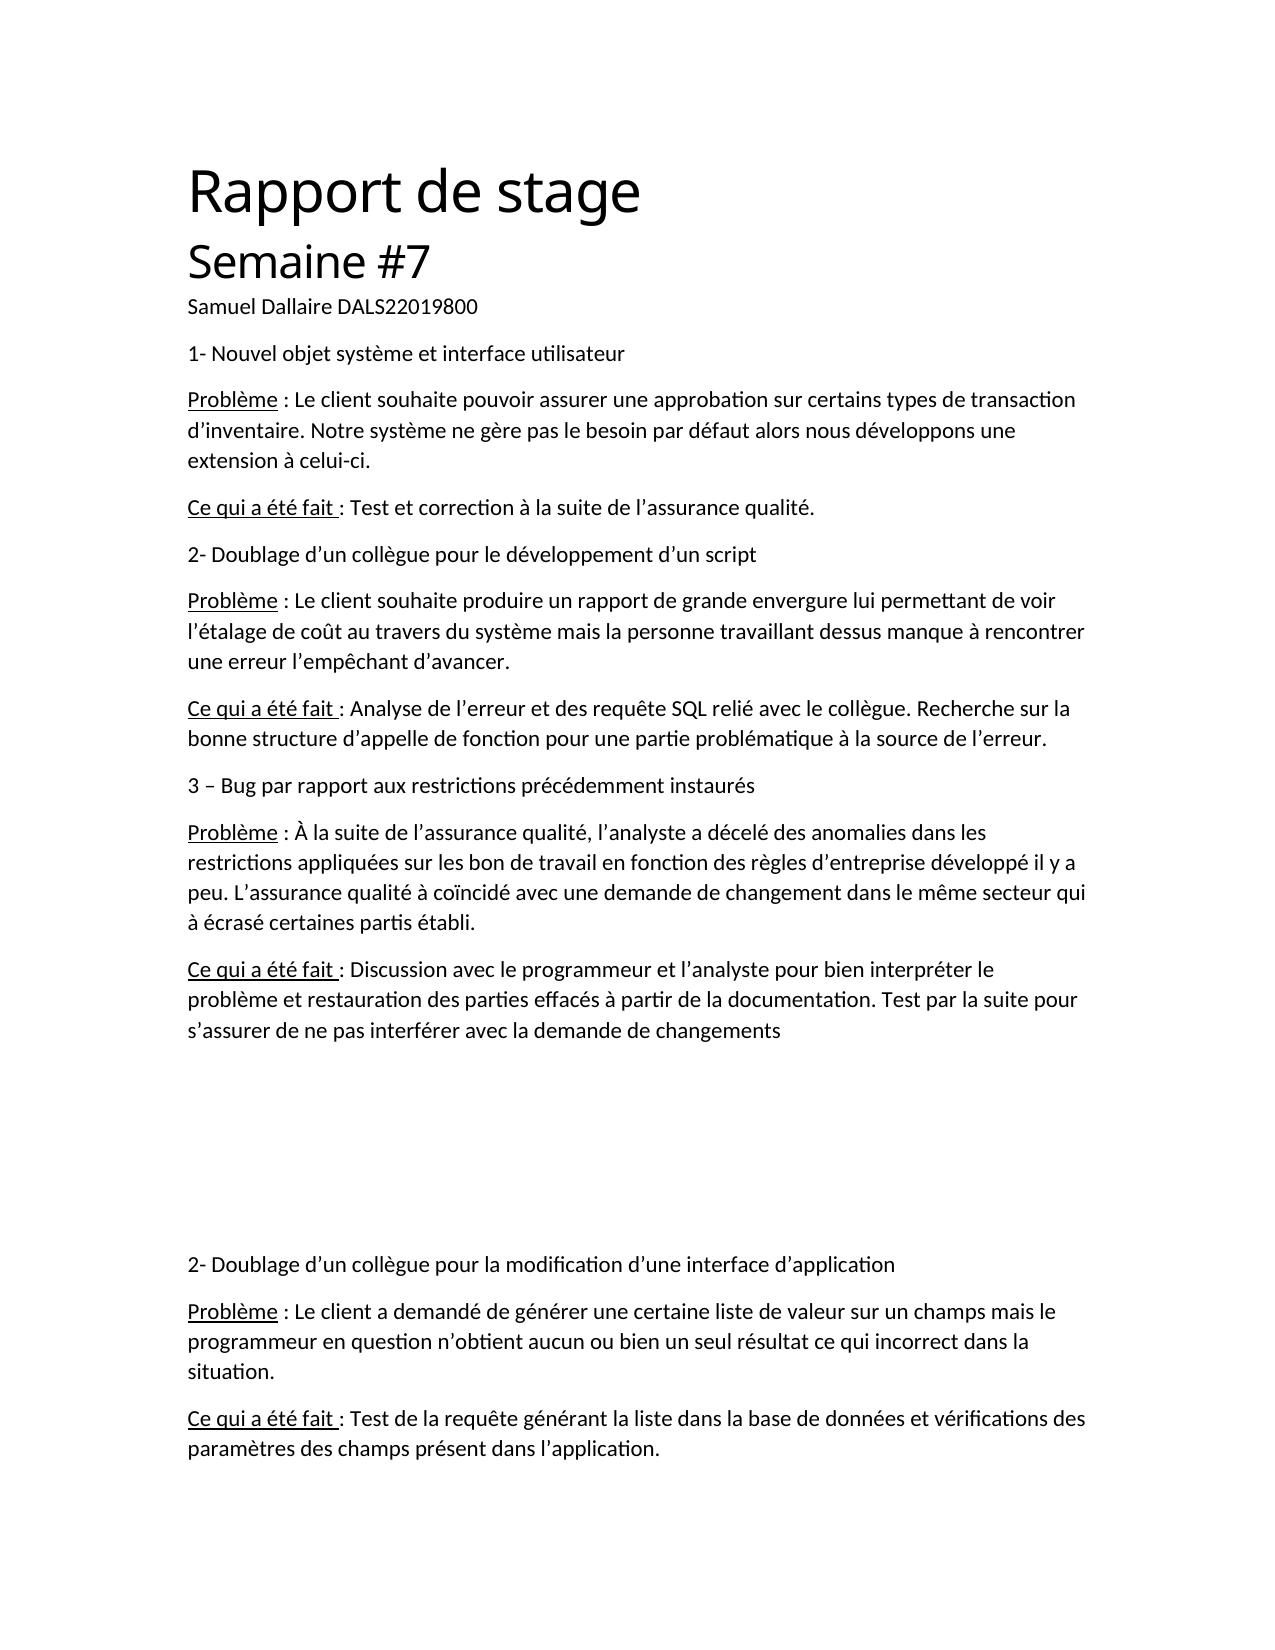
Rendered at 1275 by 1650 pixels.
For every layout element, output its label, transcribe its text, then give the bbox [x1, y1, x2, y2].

text Samuel Dallaire DALS22019800 [187, 292, 1087, 320]
text Problème : Le client souhaite produire un rapport de grande envergure lui permettant de voir l’étalage de coût au travers du système mais la personne travaillant dessus manque à rencontrer une erreur l’empêchant d’avancer. [187, 587, 1087, 675]
text 1- Nouvel objet système et interface utilisateur [187, 339, 1087, 367]
text Problème : Le client souhaite pouvoir assurer une approbation sur certains types de transaction d’inventaire. Notre système ne gère pas le besoin par défaut alors nous développons une extension à celui-ci. [187, 386, 1087, 474]
text 2- Doublage d’un collègue pour la modification d’une interface d’application [187, 1250, 1087, 1278]
text Problème : Le client a demandé de générer une certaine liste de valeur sur un champs mais le programmeur en question n’obtient aucun ou bien un seul résultat ce qui incorrect dans la situation. [187, 1297, 1087, 1386]
title Semaine #7 [187, 229, 1087, 292]
text Ce qui a été fait : Discussion avec le programmeur et l’analyste pour bien interpréter le problème et restauration des parties effacés à partir de la documentation. Test par la suite pour s’assurer de ne pas interférer avec la demande de changements [187, 955, 1087, 1044]
text 2- Doublage d’un collègue pour le développement d’un script [187, 540, 1087, 568]
text Ce qui a été fait : Test et correction à la suite de l’assurance qualité. [187, 493, 1087, 521]
text 3 – Bug par rapport aux restrictions précédemment instaurés [187, 771, 1087, 799]
title Rapport de stage [187, 150, 1087, 229]
text Ce qui a été fait : Test de la requête générant la liste dans la base de données et vérifications des paramètres des champs présent dans l’application. [187, 1404, 1087, 1463]
text Problème : À la suite de l’assurance qualité, l’analyste a décelé des anomalies dans les restrictions appliquées sur les bon de travail en fonction des règles d’entreprise développé il y a peu. L’assurance qualité à coïncidé avec une demande de changement dans le même secteur qui à écrasé certaines partis établi. [187, 818, 1087, 937]
text Ce qui a été fait : Analyse de l’erreur et des requête SQL relié avec le collègue. Recherche sur la bonne structure d’appelle de fonction pour une partie problématique à la source de l’erreur. [187, 694, 1087, 752]
